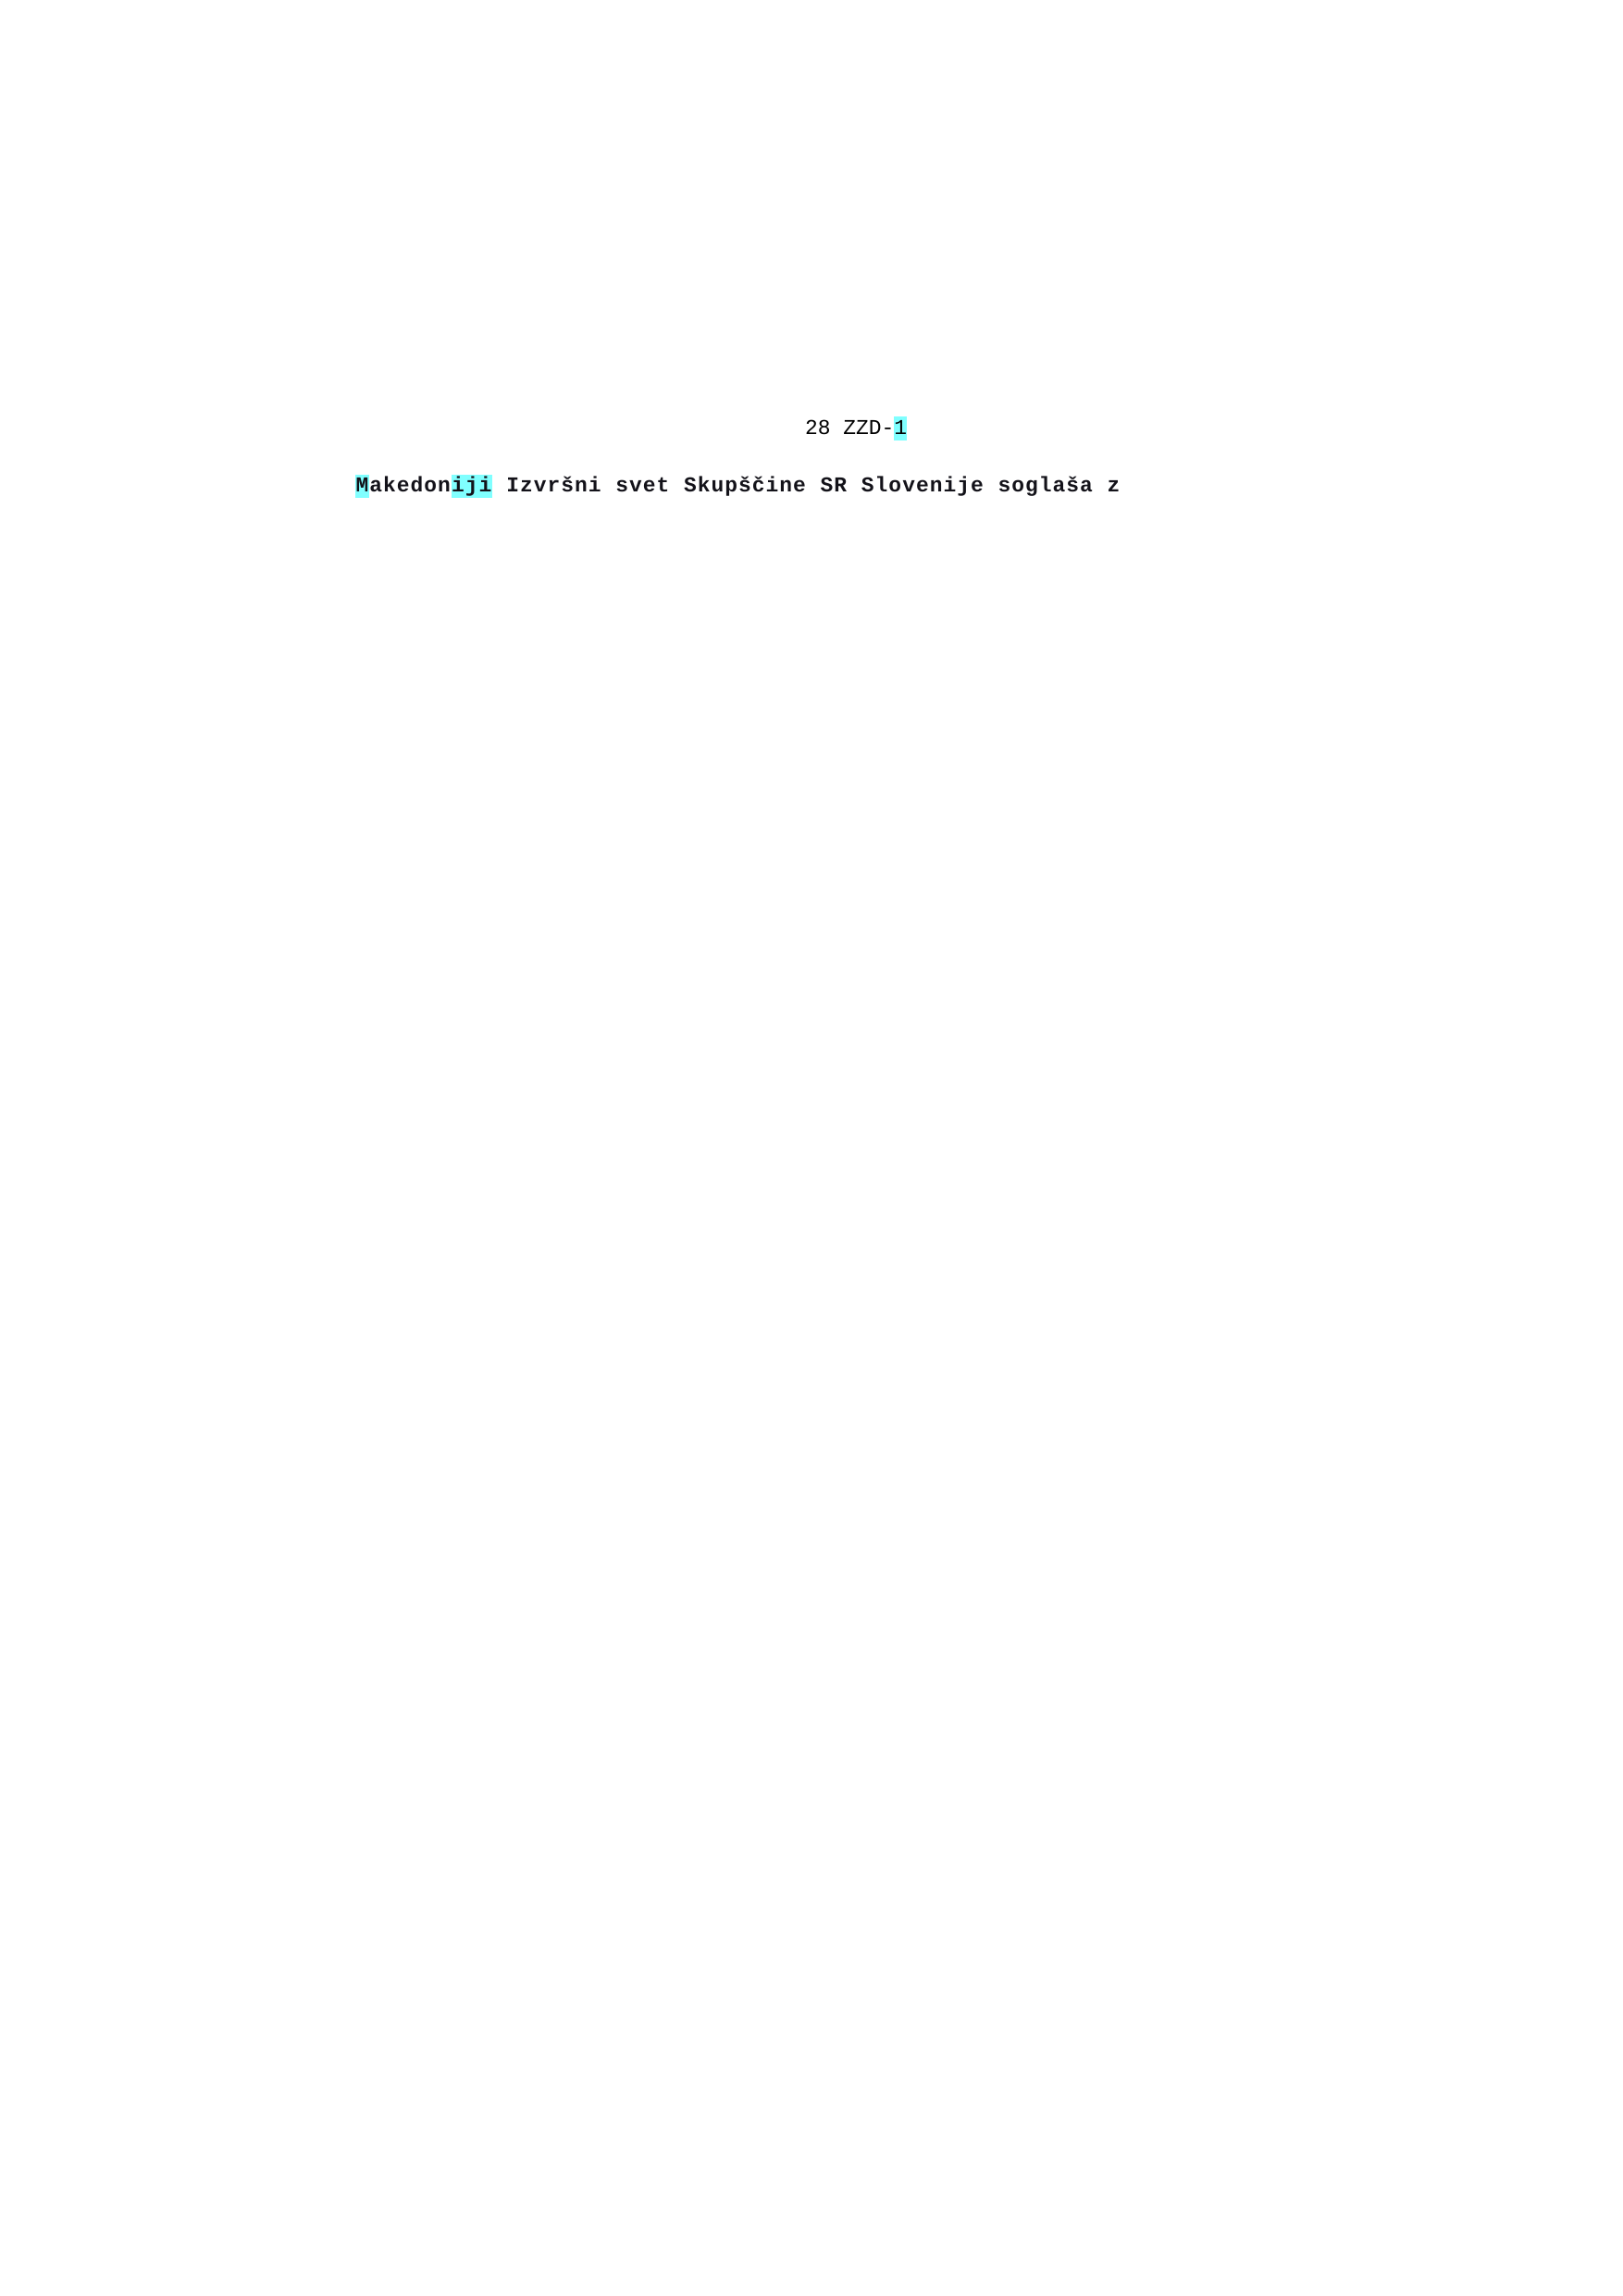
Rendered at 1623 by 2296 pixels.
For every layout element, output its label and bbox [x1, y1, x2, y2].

text [355, 474, 1269, 497]
